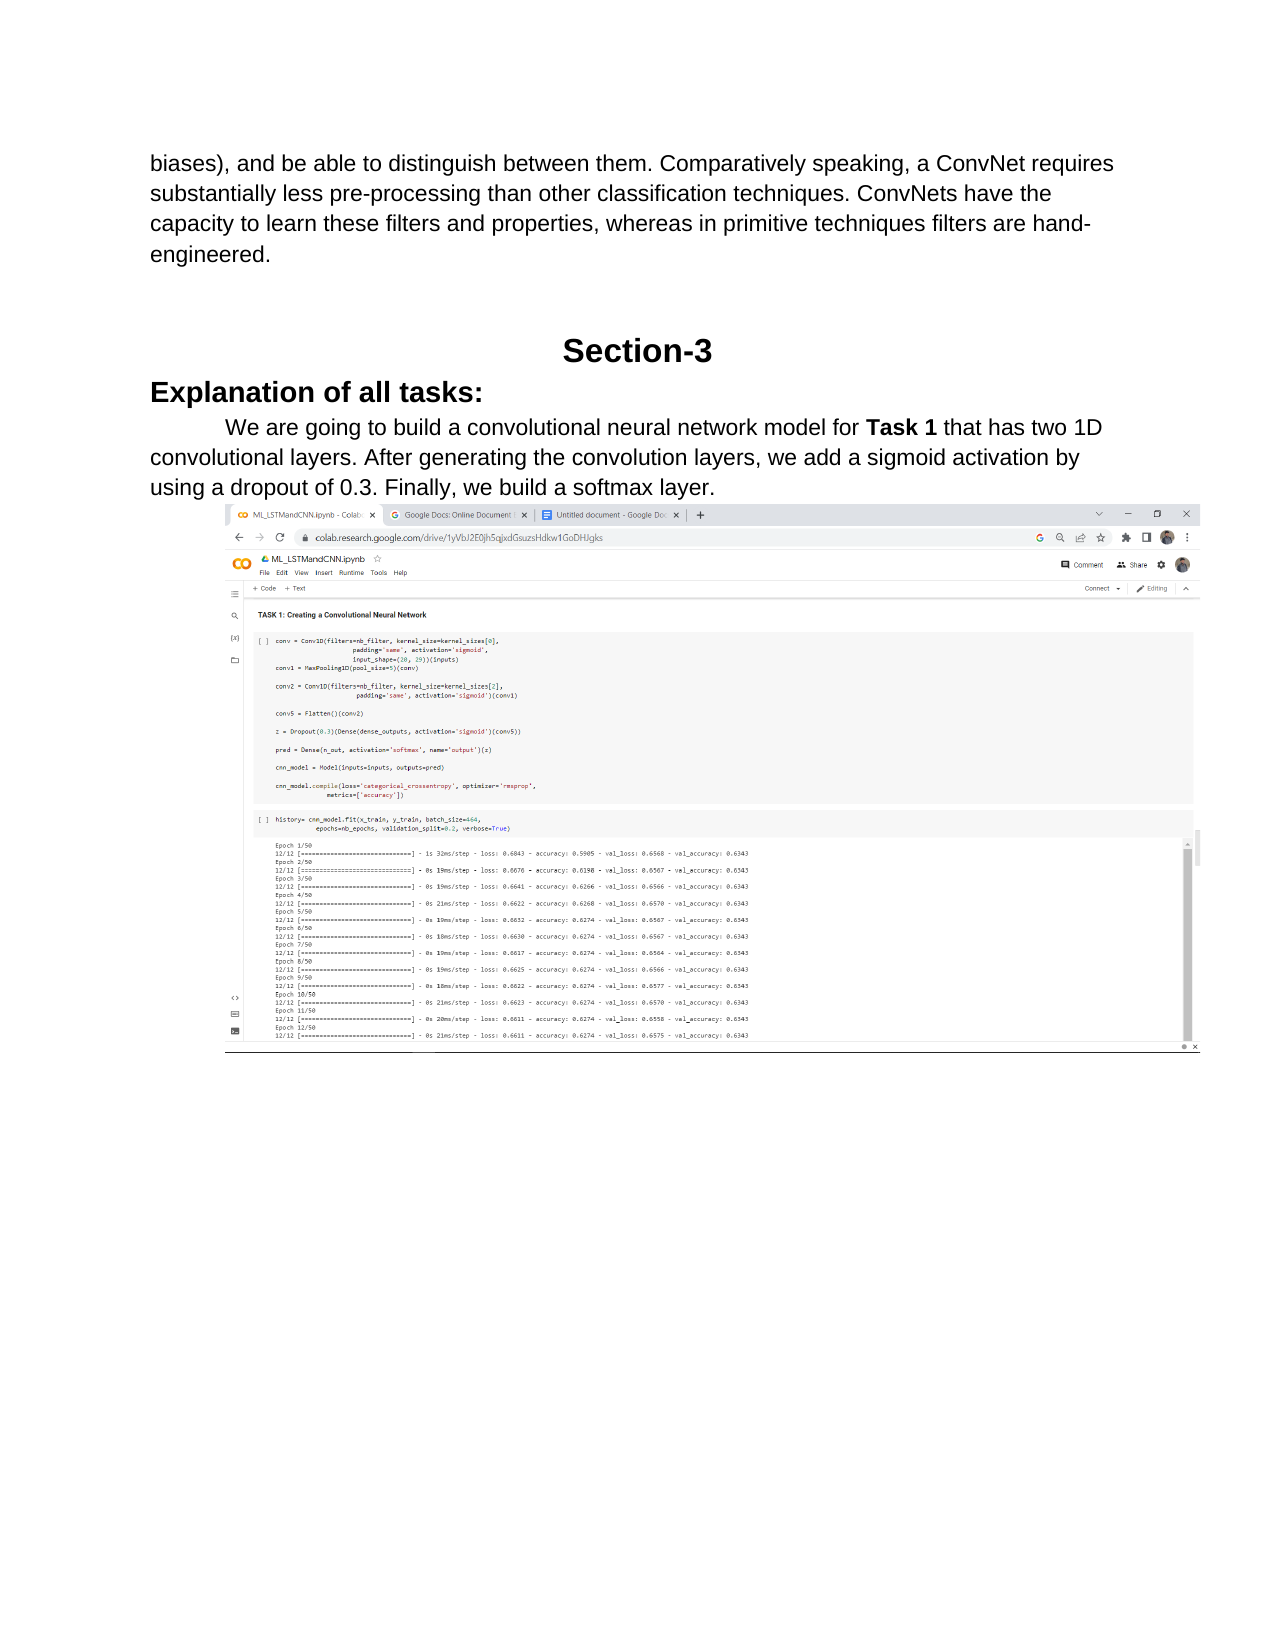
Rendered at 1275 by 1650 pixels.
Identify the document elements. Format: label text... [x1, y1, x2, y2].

picture [225, 504, 1200, 1053]
text We are going to build a convolutional neural network model for Task 1 that has two 1D convolutional layers. After generating the convolution layers, we add a sigmoid activation by using a dropout of 0.3. Finally, we build a softmax layer. [150, 414, 1125, 501]
text Explanation of all tasks: [150, 375, 1125, 409]
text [150, 150, 1125, 267]
text Section-3 [150, 331, 1125, 370]
